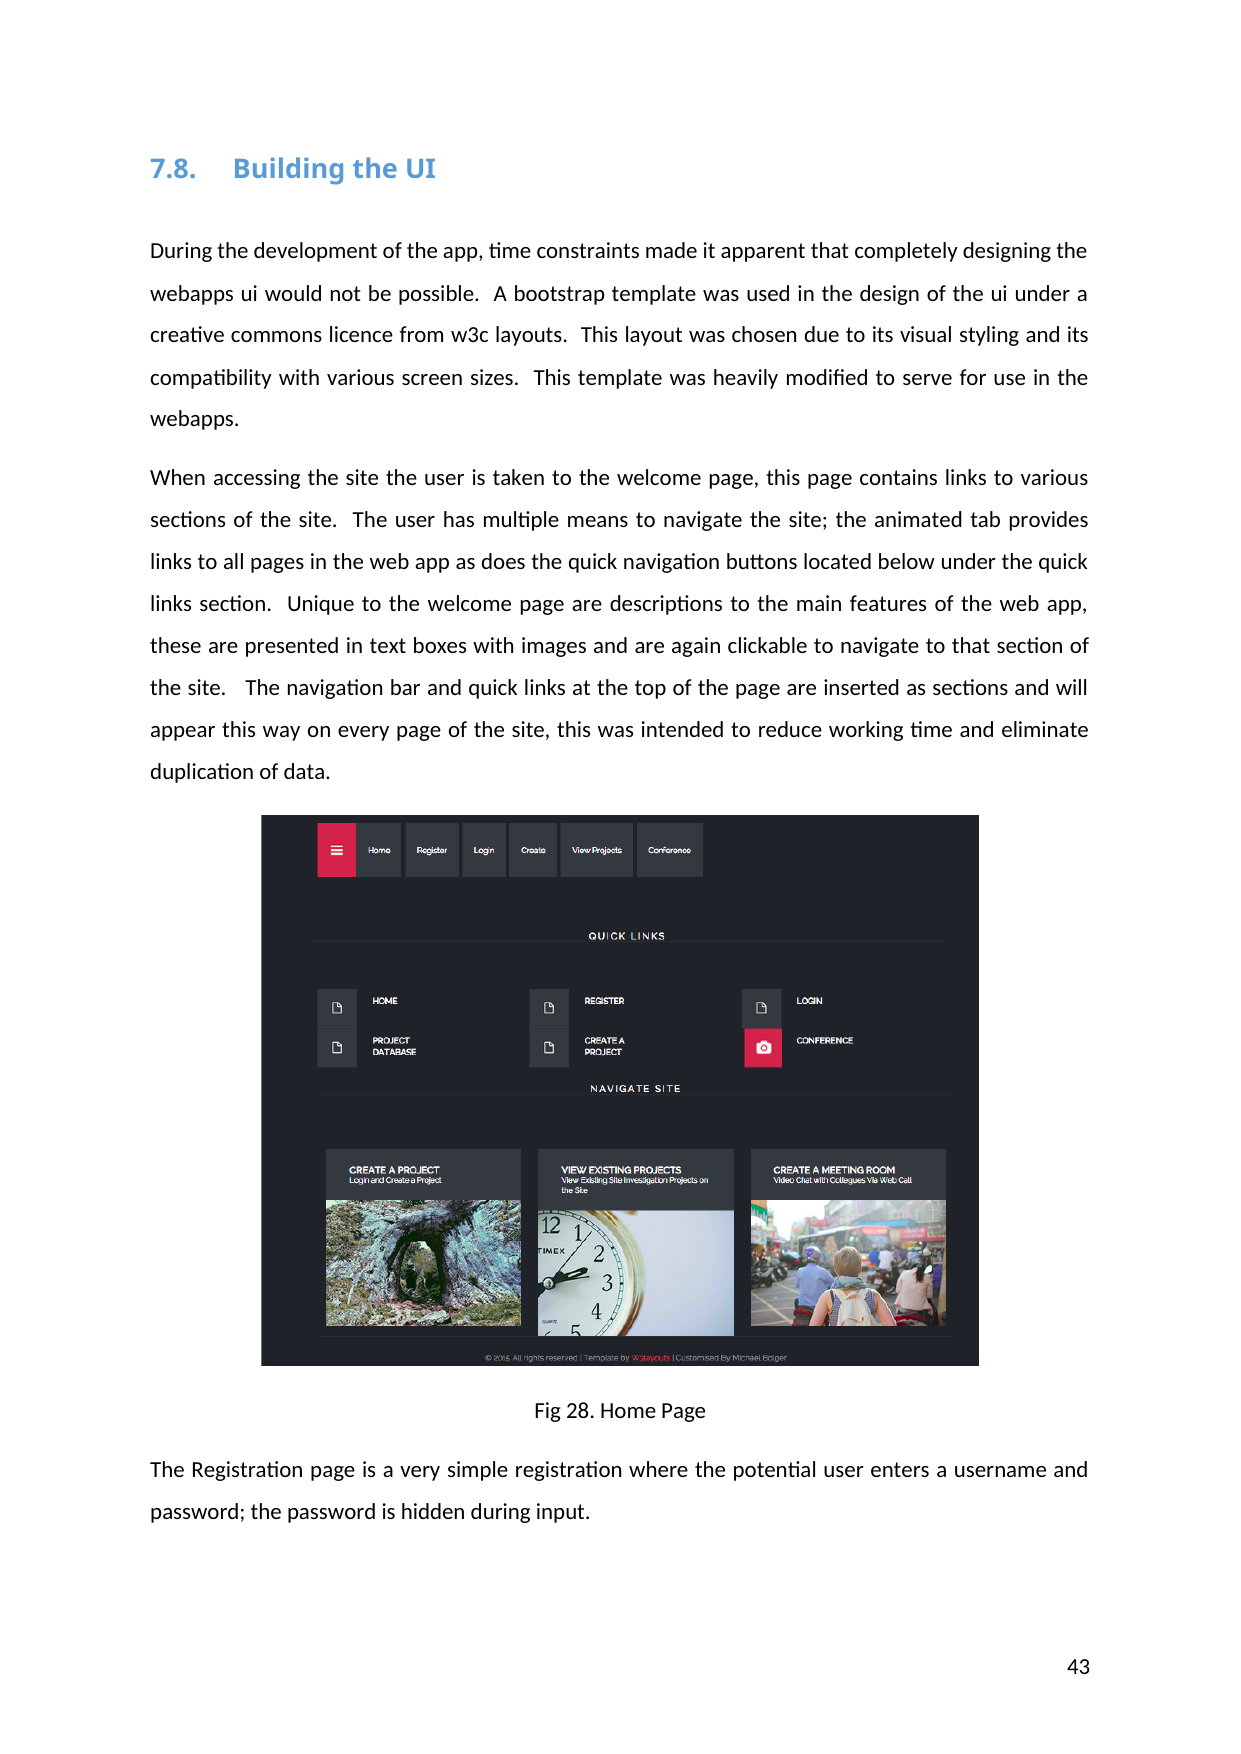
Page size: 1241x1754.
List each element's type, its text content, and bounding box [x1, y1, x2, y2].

text Fig 28. Home Page [150, 1396, 1090, 1424]
text During the development of the app, time constraints made it apparent that completely designing the webapps ui would not be possible. A bootstrap template was used in the design of the ui under a creative commons licence from w3c layouts. This layout was chosen due to its visual styling and its compatibility with various screen sizes. This template was heavily modified to serve for use in the webapps. [150, 237, 1090, 433]
text The Registration page is a very simple registration where the potential user enters a username and password; the password is hidden during input. [150, 1455, 1090, 1525]
text When accessing the site the user is taken to the welcome page, this page contains links to various sections of the site. The user has multiple means to navigate the site; the animated tab provides links to all pages in the web app as does the quick navigation buttons located below under the quick links section. Unique to the welcome page are descriptions to the main features of the web app, these are presented in text boxes with images and are again clickable to navigate to that section of the site. The navigation bar and quick links at the top of the page are inserted as sections and will appear this way on every page of the site, this was intended to reduce working time and eliminate duplication of data. [150, 463, 1090, 785]
subtitle Building the UI [150, 150, 1090, 187]
picture [261, 815, 979, 1366]
